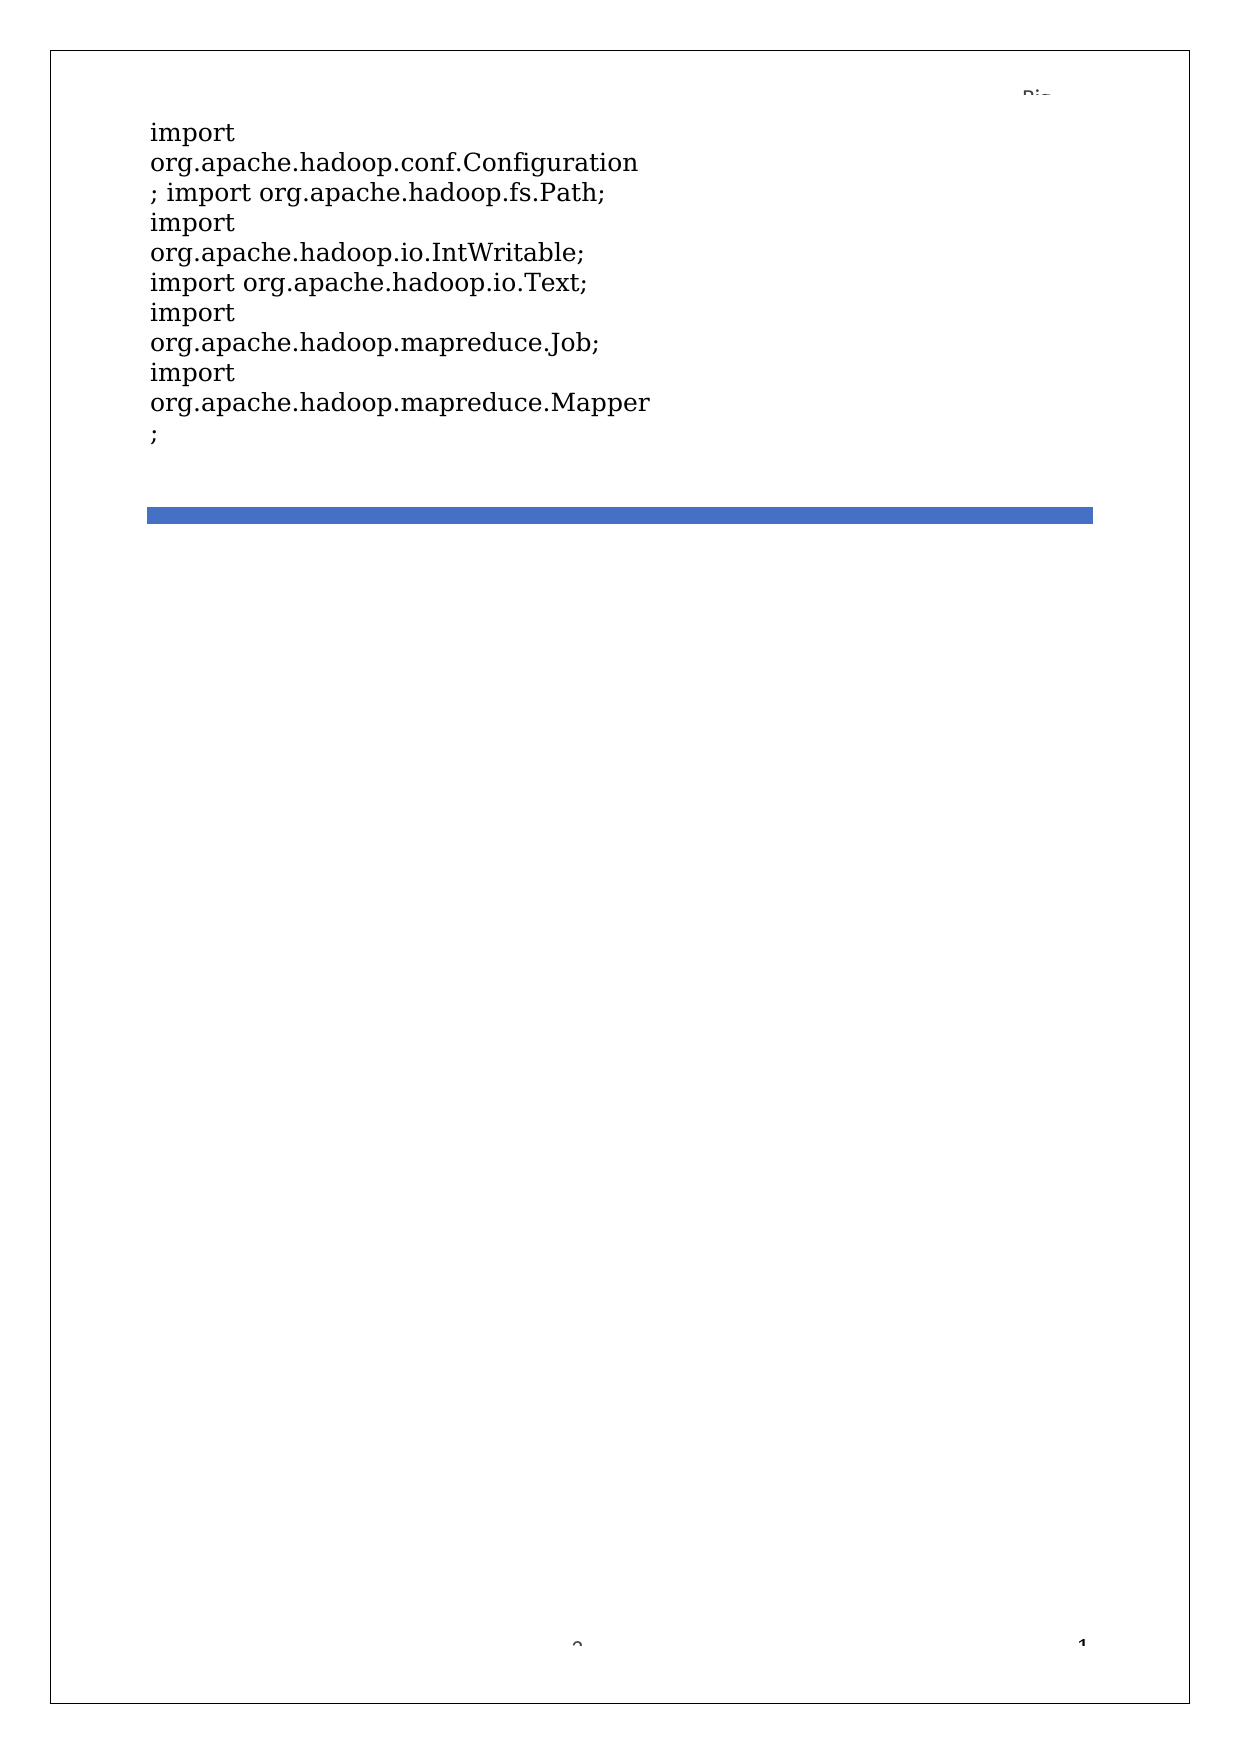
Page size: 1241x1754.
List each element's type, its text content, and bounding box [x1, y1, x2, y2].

text import org.apache.hadoop.mapreduce.Job; import org.apache.hadoop.mapreduce.Mapper; [150, 297, 652, 447]
text import org.apache.hadoop.io.IntWritable; import org.apache.hadoop.io.Text; [150, 207, 594, 297]
text import org.apache.hadoop.conf.Configuration; import org.apache.hadoop.fs.Path; [150, 117, 643, 207]
